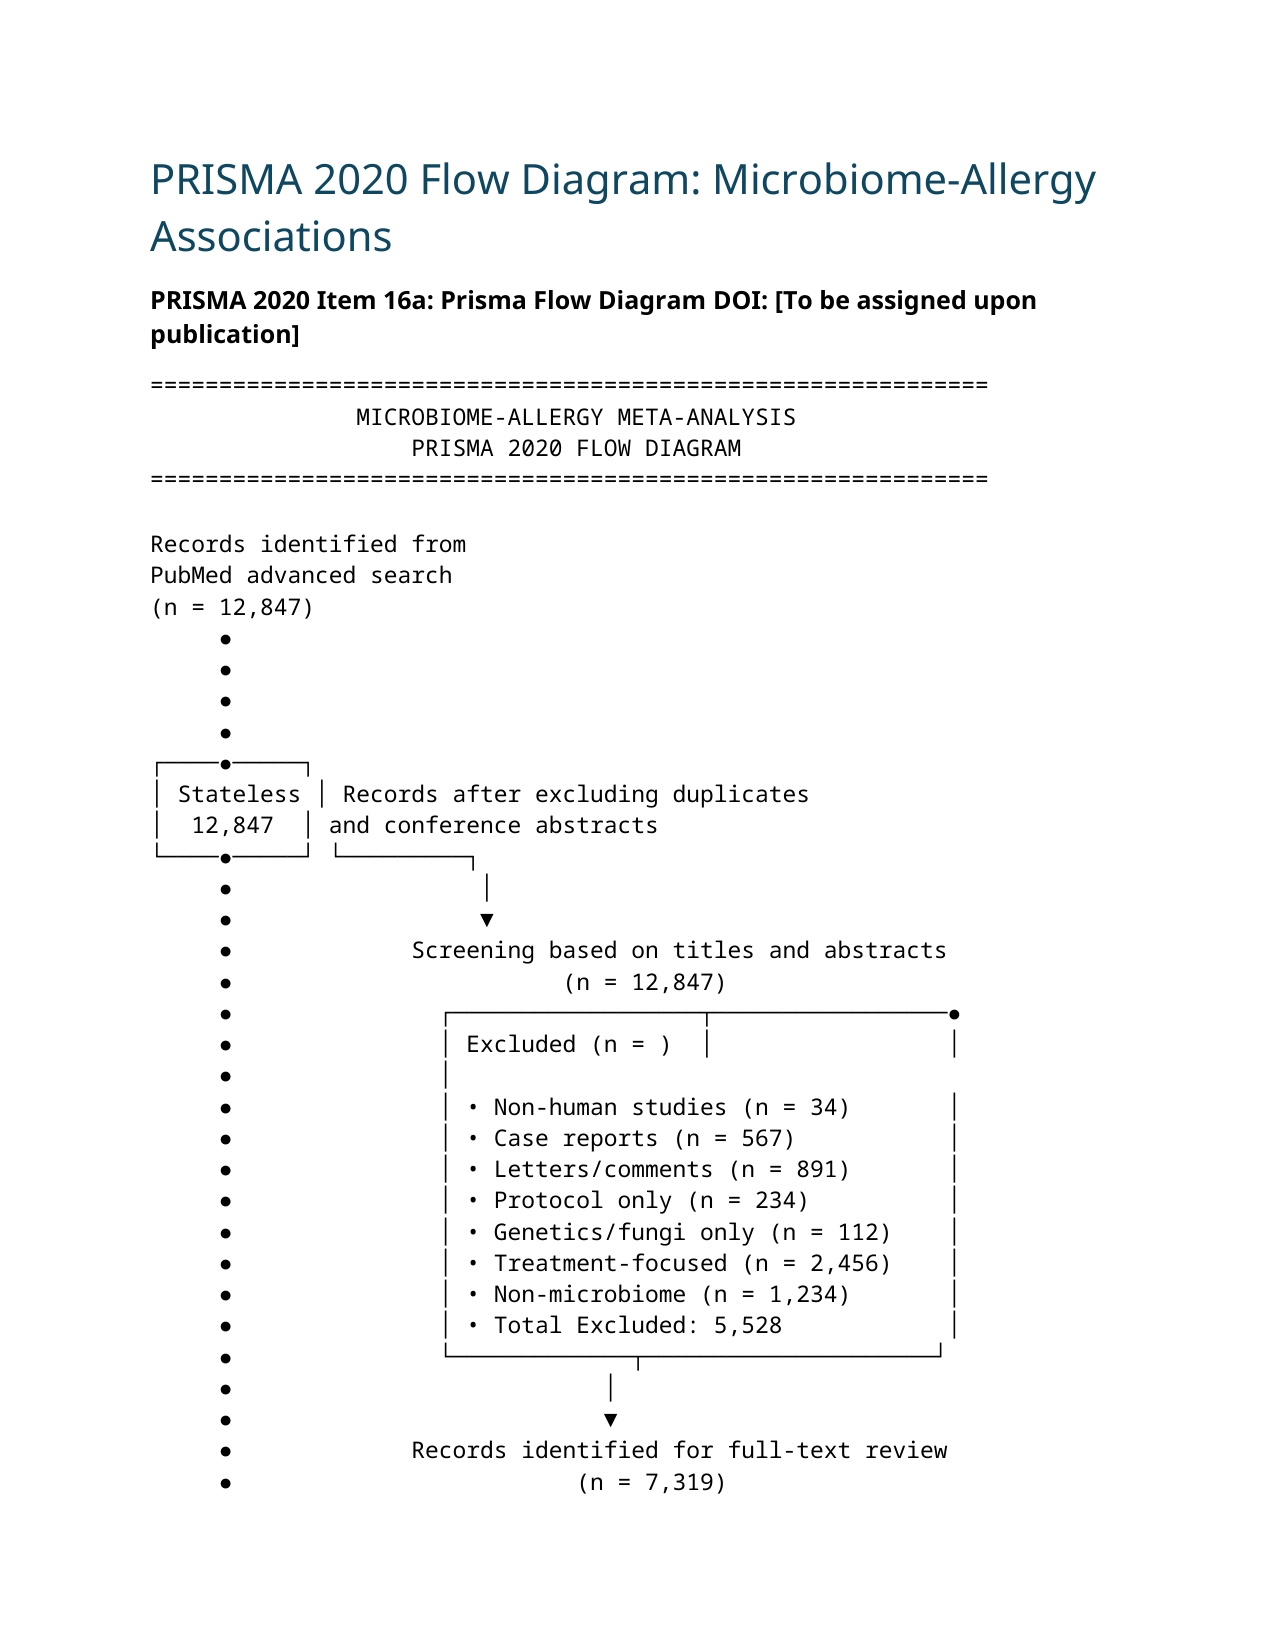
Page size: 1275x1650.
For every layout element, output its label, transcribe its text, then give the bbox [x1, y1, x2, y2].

text PRISMA 2020 Item 16a: Prisma Flow Diagram DOI: [To be assigned upon publication] [150, 282, 1125, 350]
subtitle PRISMA 2020 Flow Diagram: Microbiome-Allergy Associations [150, 150, 1125, 263]
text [150, 369, 1125, 1497]
